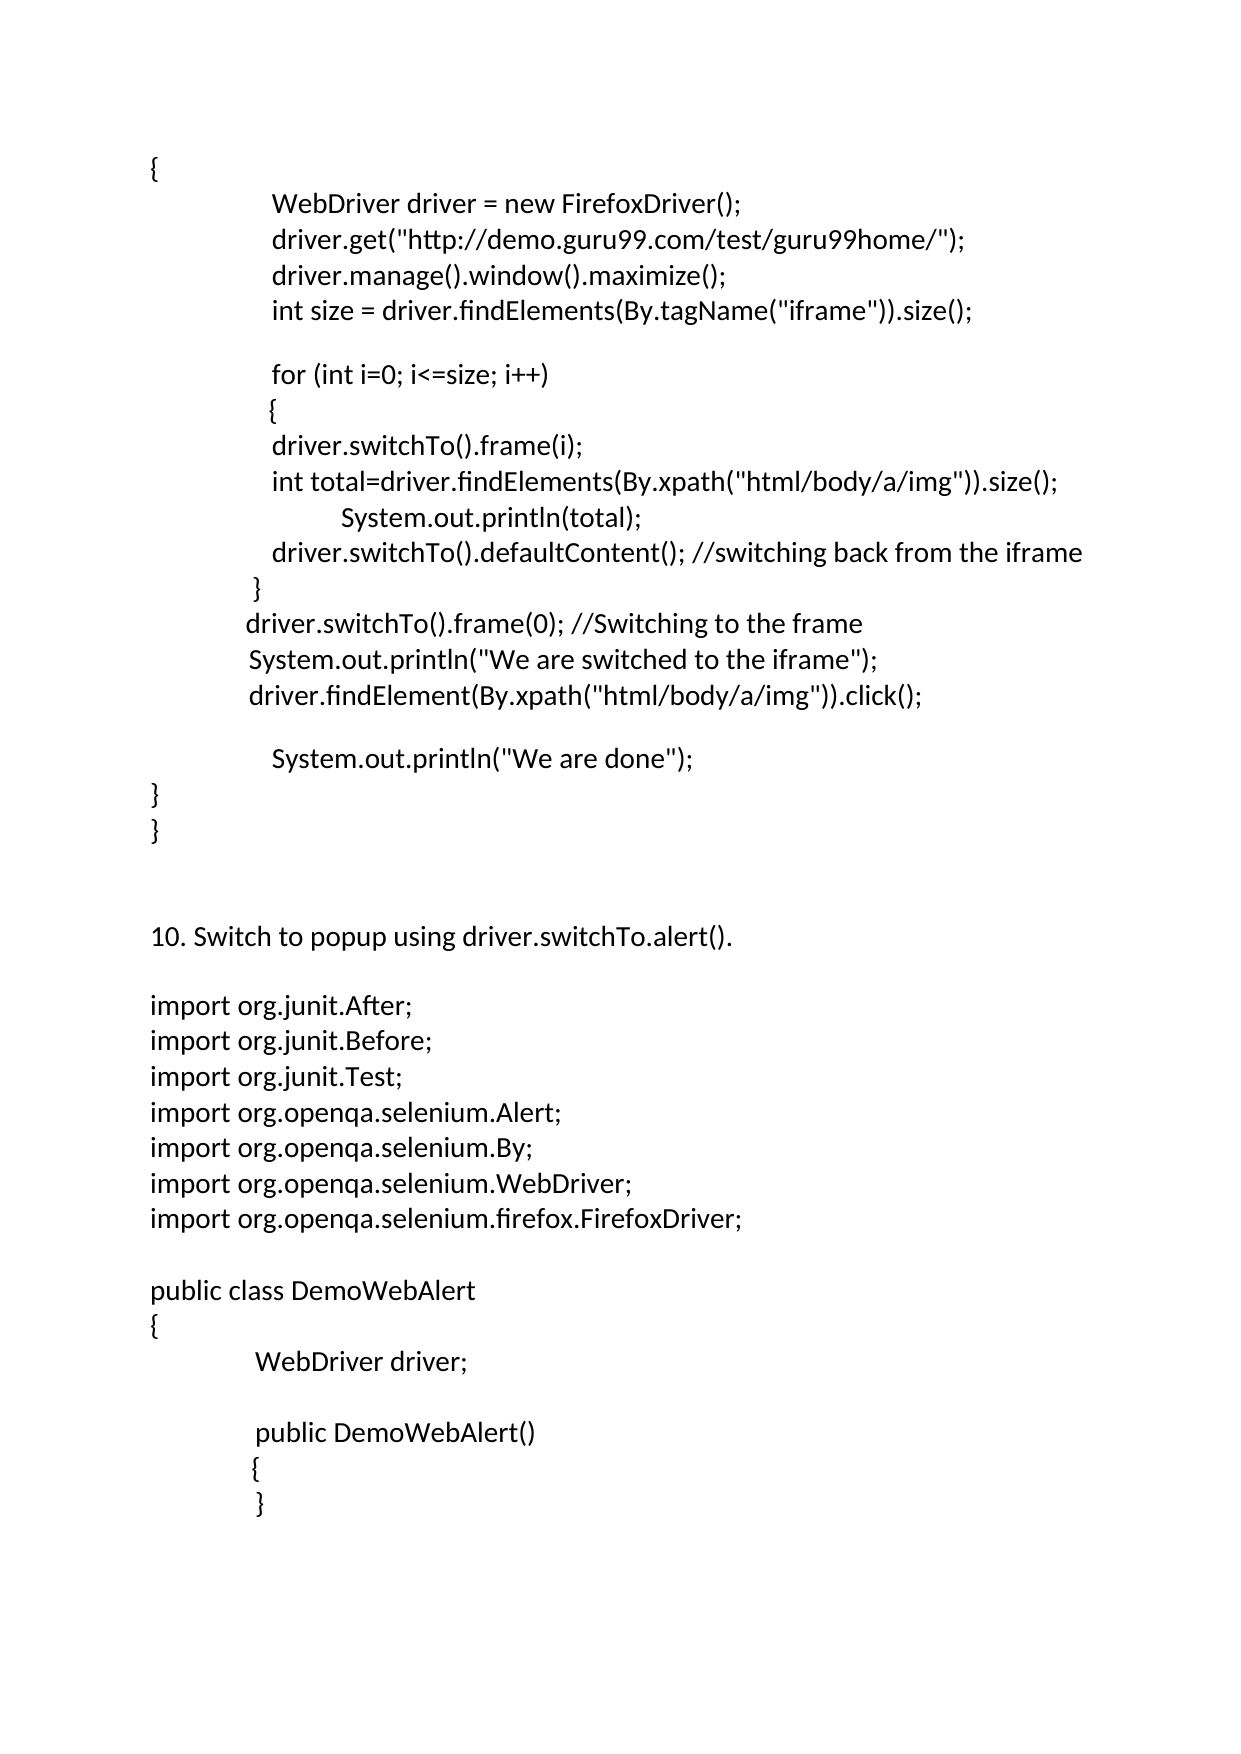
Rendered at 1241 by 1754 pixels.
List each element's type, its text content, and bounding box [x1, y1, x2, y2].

text for (int i=0; i<=size; i++) [150, 356, 1090, 392]
text { [150, 1307, 1090, 1343]
text driver.findElement(By.xpath("html/body/a/img")).click(); [150, 677, 1090, 712]
text WebDriver driver; [150, 1343, 1090, 1379]
text driver.switchTo().defaultContent(); //switching back from the iframe [150, 534, 1090, 570]
text import org.junit.Test; [150, 1058, 1090, 1094]
text import org.openqa.selenium.WebDriver; [150, 1165, 1090, 1201]
text int size = driver.findElements(By.tagName("iframe")).size(); [150, 292, 1090, 328]
text } [150, 812, 1090, 847]
text import org.openqa.selenium.Alert; [150, 1094, 1090, 1129]
text } [150, 776, 1090, 812]
text import org.junit.After; [150, 987, 1090, 1022]
text { [150, 150, 1090, 186]
text driver.manage().window().maximize(); [150, 257, 1090, 292]
text } [150, 570, 1090, 606]
text System.out.println("We are switched to the iframe"); [150, 641, 1090, 677]
text import org.openqa.selenium.By; [150, 1129, 1090, 1165]
text 10. Switch to popup using driver.switchTo.alert(). [150, 918, 1090, 954]
text } [150, 1486, 1090, 1521]
text WebDriver driver = new FirefoxDriver(); [150, 186, 1090, 221]
text public DemoWebAlert() [150, 1414, 1090, 1450]
text public class DemoWebAlert [150, 1272, 1090, 1307]
text driver.get("http://demo.guru99.com/test/guru99home/"); [150, 221, 1090, 257]
text int total=driver.findElements(By.xpath("html/body/a/img")).size(); [150, 463, 1090, 499]
text driver.switchTo().frame(0); //Switching to the frame [150, 606, 1090, 641]
text { [150, 392, 1090, 427]
text driver.switchTo().frame(i); [150, 427, 1090, 463]
text System.out.println("We are done"); [150, 740, 1090, 776]
text import org.junit.Before; [150, 1022, 1090, 1058]
text { [225, 1450, 1090, 1486]
text import org.openqa.selenium.firefox.FirefoxDriver; [150, 1201, 1090, 1236]
text System.out.println(total); [150, 499, 1090, 534]
